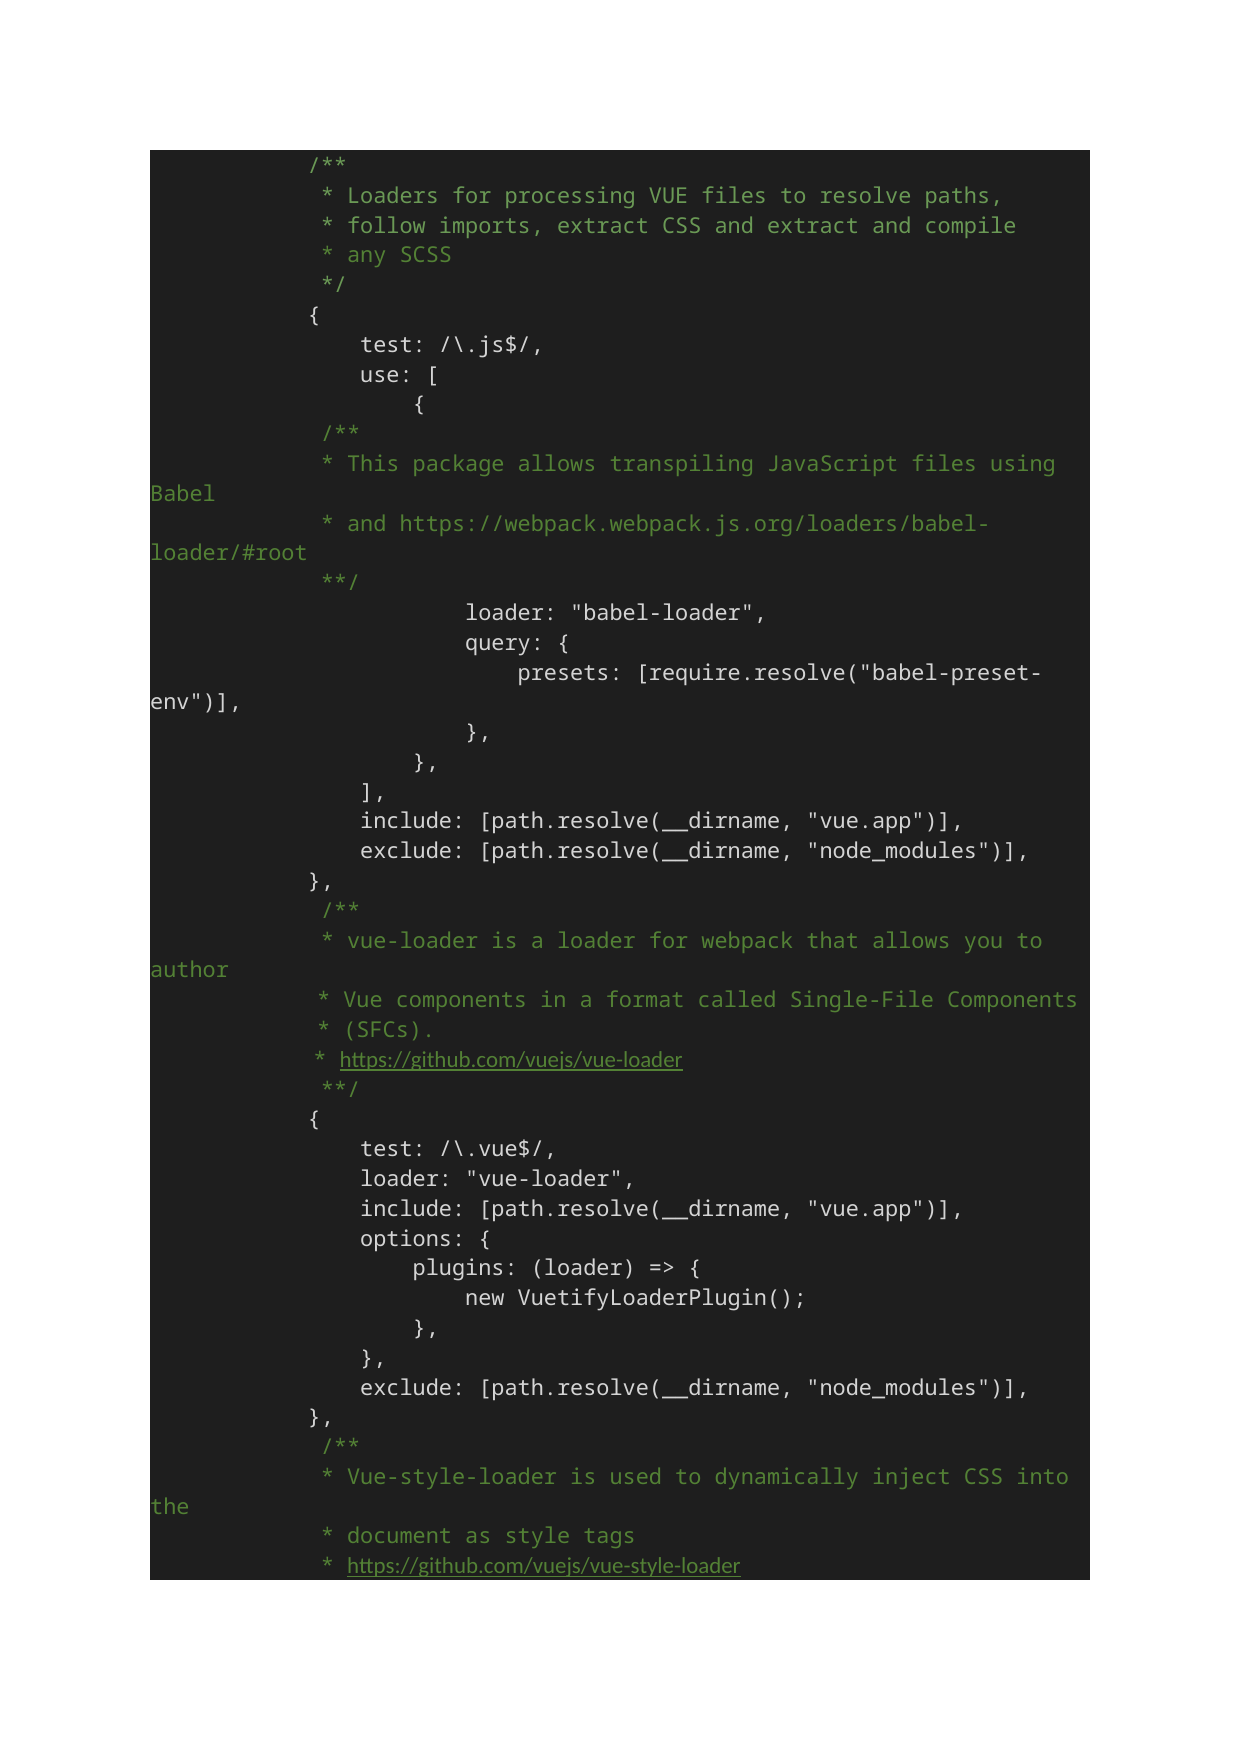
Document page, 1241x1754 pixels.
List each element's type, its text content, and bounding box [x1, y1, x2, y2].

text }, [150, 1401, 1090, 1431]
text **/ [150, 567, 1090, 597]
text presets: [require.resolve("babel-preset-env")], [150, 656, 1090, 716]
text /** [150, 418, 1090, 448]
text /** [150, 150, 1090, 180]
text * Loaders for processing VUE files to resolve paths, [150, 180, 1090, 209]
text }, [150, 1312, 1090, 1342]
text }, [150, 1342, 1090, 1371]
text */ [150, 269, 1090, 299]
text }, [150, 865, 1090, 895]
text * vue-loader is a loader for webpack that allows you to author [150, 924, 1090, 984]
text * document as style tags [150, 1520, 1090, 1550]
text { [150, 299, 1090, 329]
text * follow imports, extract CSS and extract and compile [150, 209, 1090, 239]
text use: [ [150, 358, 1090, 388]
text **/ [150, 1073, 1090, 1103]
text loader: "vue-loader", [150, 1163, 1090, 1193]
text { [150, 1103, 1090, 1133]
text }, [150, 716, 1090, 746]
text new VuetifyLoaderPlugin(); [150, 1282, 1090, 1312]
text exclude: [path.resolve(__dirname, "node_modules")], [150, 835, 1090, 865]
text exclude: [path.resolve(__dirname, "node_modules")], [150, 1371, 1090, 1401]
text options: { [150, 1222, 1090, 1252]
text plugins: (loader) => { [150, 1252, 1090, 1282]
text /** [150, 1431, 1090, 1461]
text { [150, 388, 1090, 418]
text * and https://webpack.webpack.js.org/loaders/babel-loader/#root [150, 507, 1090, 567]
text * Vue-style-loader is used to dynamically inject CSS into the [150, 1461, 1090, 1520]
text include: [path.resolve(__dirname, "vue.app")], [150, 805, 1090, 835]
text test: /\.vue$/, [150, 1133, 1090, 1163]
text * Vue components in a format called Single-File Components [150, 984, 1090, 1014]
text * https://github.com/vuejs/vue-style-loader [150, 1550, 1090, 1580]
text loader: "babel-loader", [150, 597, 1090, 627]
text * any SCSS [150, 239, 1090, 269]
text }, [150, 746, 1090, 776]
text /** [150, 895, 1090, 924]
text include: [path.resolve(__dirname, "vue.app")], [150, 1193, 1090, 1222]
text query: { [150, 627, 1090, 656]
text * (SFCs). [150, 1014, 1090, 1044]
text * https://github.com/vuejs/vue-loader [150, 1044, 1090, 1073]
text ], [150, 776, 1090, 805]
text * This package allows transpiling JavaScript files using Babel [150, 448, 1090, 507]
text test: /\.js$/, [150, 329, 1090, 358]
